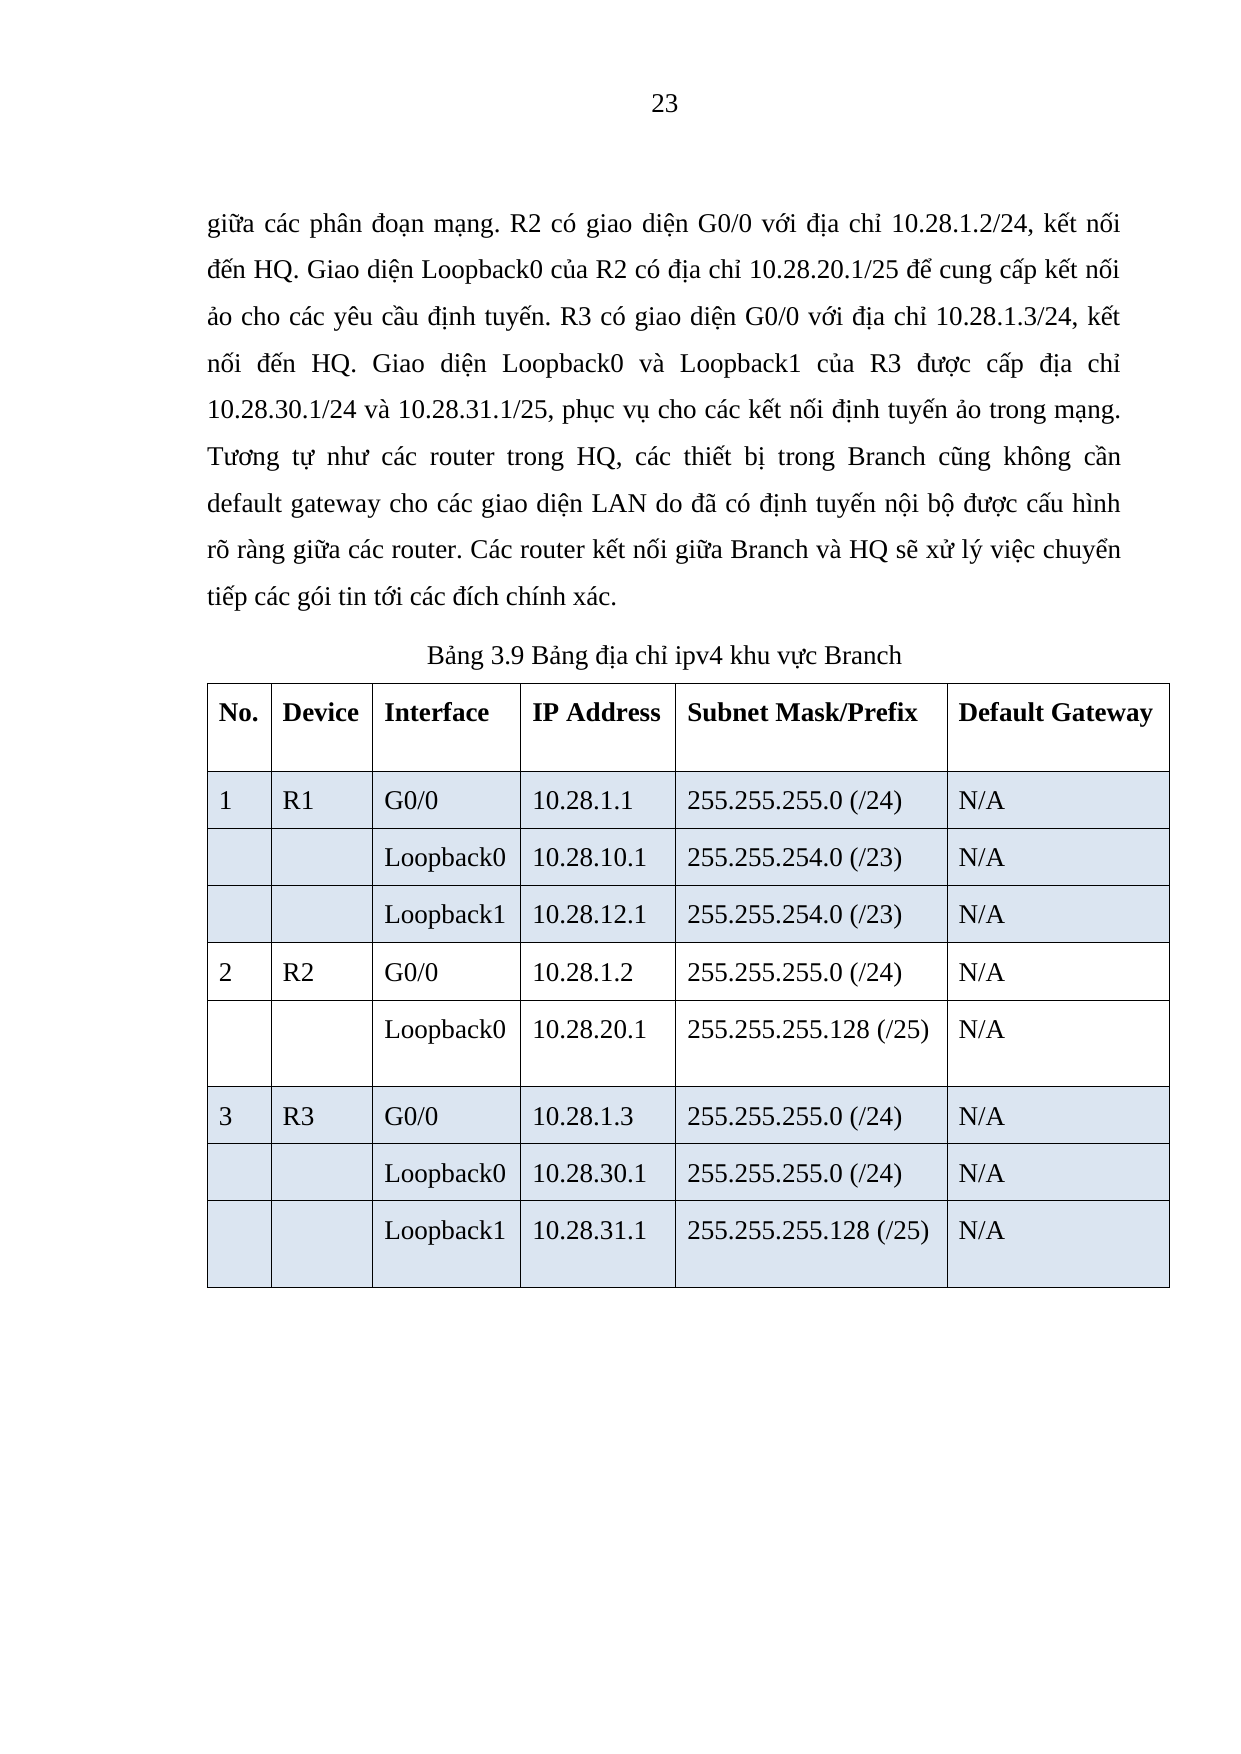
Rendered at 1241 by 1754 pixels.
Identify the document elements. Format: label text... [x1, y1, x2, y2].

table_cell 10.28.12.1 [521, 886, 675, 942]
table_header Interface [373, 684, 520, 771]
table_cell 255.255.255.0 (/24) [676, 943, 947, 999]
table_cell R2 [272, 943, 372, 999]
table_cell 255.255.255.0 (/24) [676, 1144, 947, 1200]
table_cell 10.28.1.1 [521, 772, 675, 828]
table_cell N/A [948, 943, 1169, 999]
table_cell N/A [948, 1001, 1169, 1086]
table_cell [208, 1001, 271, 1086]
table_cell 255.255.255.128 (/25) [676, 1201, 947, 1287]
table_cell 10.28.20.1 [521, 1001, 675, 1086]
table_header No. [208, 684, 271, 771]
table_cell 10.28.31.1 [521, 1201, 675, 1287]
table_cell Loopback0 [373, 1001, 520, 1086]
table_cell N/A [948, 1087, 1169, 1143]
table_cell 255.255.255.0 (/24) [676, 1087, 947, 1143]
table_cell 10.28.1.3 [521, 1087, 675, 1143]
table_cell [208, 1144, 271, 1200]
table_cell Loopback1 [373, 1201, 520, 1287]
table_cell Loopback1 [373, 886, 520, 942]
table_cell 10.28.10.1 [521, 829, 675, 885]
table_cell 255.255.254.0 (/23) [676, 886, 947, 942]
table_cell [208, 1201, 271, 1287]
table_cell [208, 829, 271, 885]
table_cell R1 [272, 772, 372, 828]
table_cell 1 [208, 772, 271, 828]
table_cell 3 [208, 1087, 271, 1143]
table_cell 255.255.255.128 (/25) [676, 1001, 947, 1086]
table_cell [272, 1001, 372, 1086]
table_cell N/A [948, 1201, 1169, 1287]
table_cell 2 [208, 943, 271, 999]
table_cell N/A [948, 772, 1169, 828]
table_header Device [272, 684, 372, 771]
table_cell [272, 1144, 372, 1200]
table_cell R3 [272, 1087, 372, 1143]
table_cell 255.255.255.0 (/24) [676, 772, 947, 828]
table_cell N/A [948, 886, 1169, 942]
table_header Default Gateway [948, 684, 1169, 771]
table_cell G0/0 [373, 943, 520, 999]
text Bảng 3.9 Bảng địa chỉ ipv4 khu vực Branch [207, 639, 1122, 670]
table_cell 10.28.1.2 [521, 943, 675, 999]
table_cell [272, 1201, 372, 1287]
table_cell Loopback0 [373, 1144, 520, 1200]
table_cell [272, 829, 372, 885]
table_cell N/A [948, 1144, 1169, 1200]
table_cell Loopback0 [373, 829, 520, 885]
table_cell [272, 886, 372, 942]
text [207, 207, 1122, 611]
table_header Subnet Mask/Prefix [676, 684, 947, 771]
table_cell G0/0 [373, 772, 520, 828]
table_cell 255.255.254.0 (/23) [676, 829, 947, 885]
table_cell 10.28.30.1 [521, 1144, 675, 1200]
table_cell G0/0 [373, 1087, 520, 1143]
table_cell [208, 886, 271, 942]
table_cell N/A [948, 829, 1169, 885]
table_header IP Address [521, 684, 675, 771]
